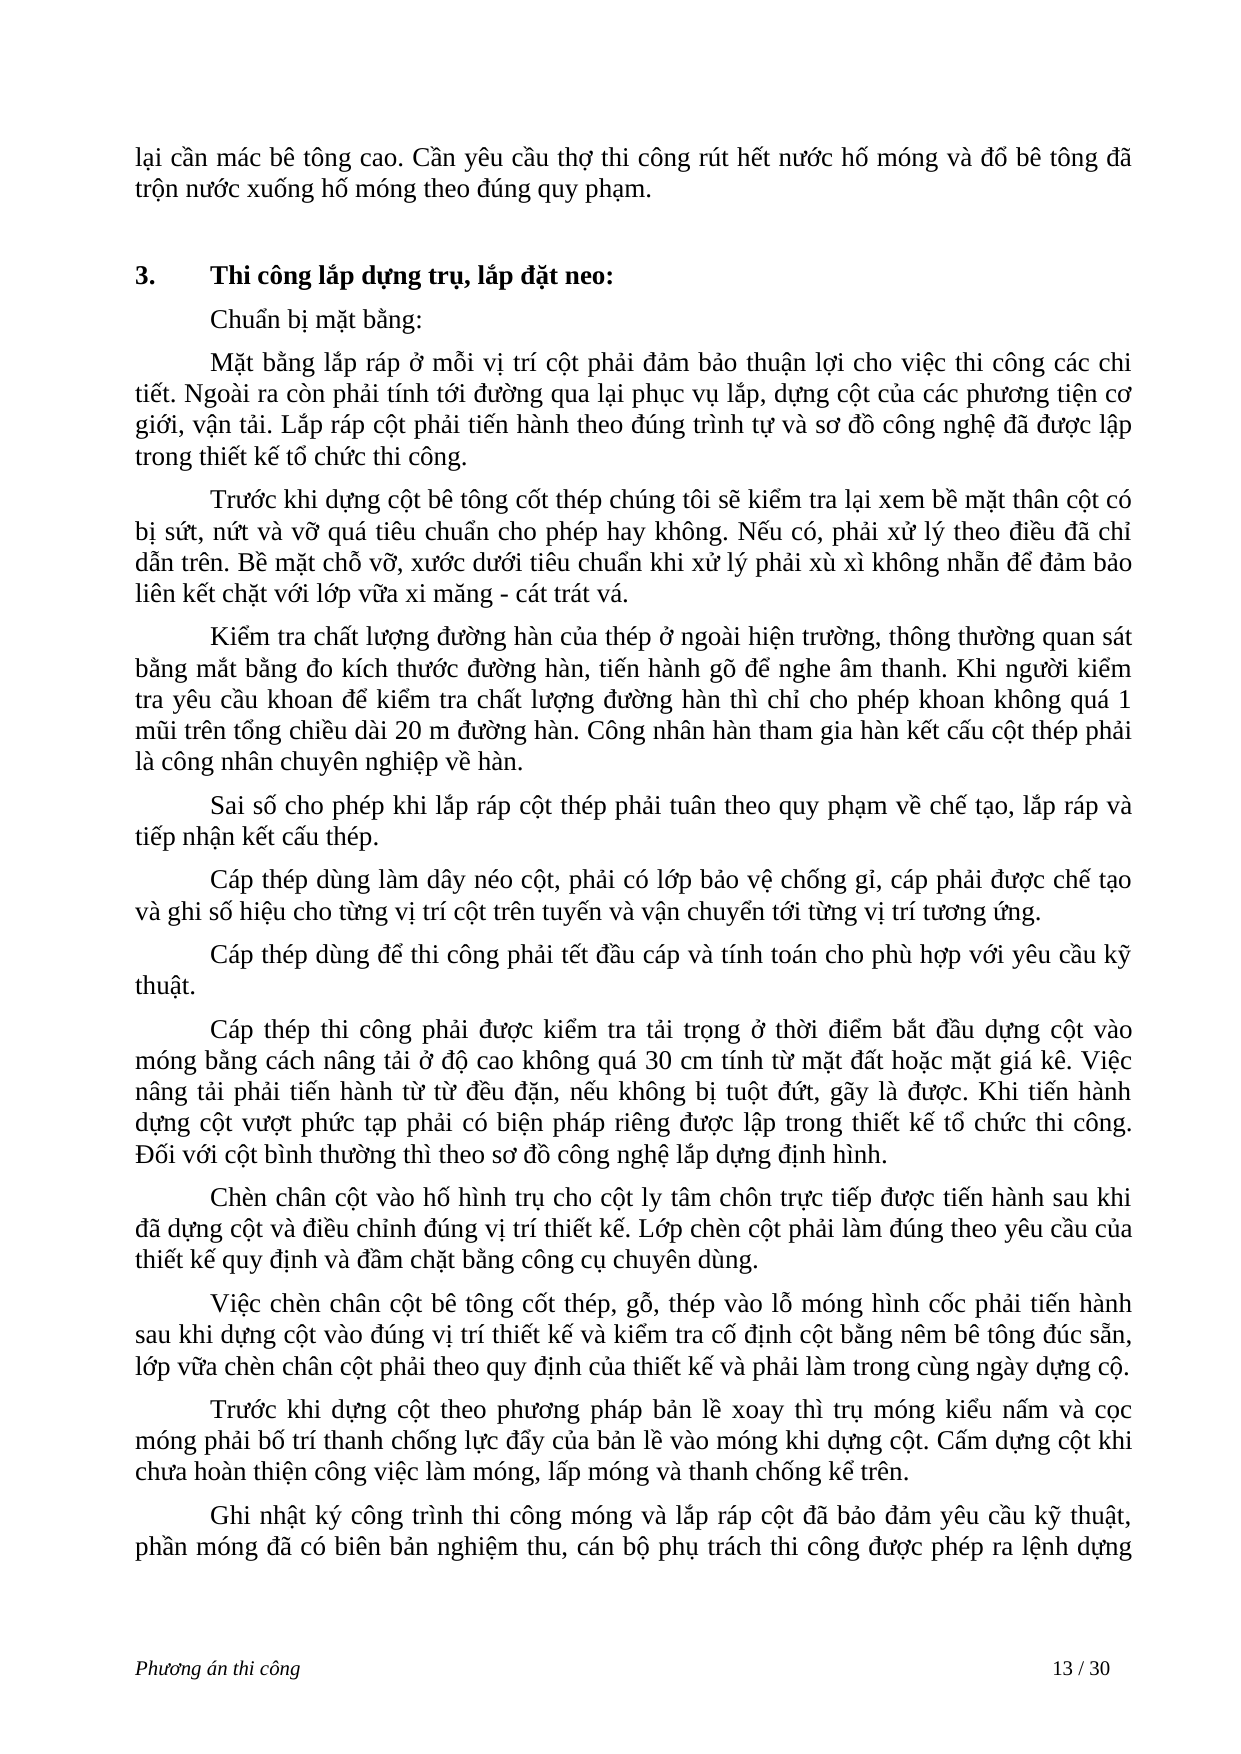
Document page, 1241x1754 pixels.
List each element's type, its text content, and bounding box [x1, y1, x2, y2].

text Việc chèn chân cột bê tông cốt thép, gỗ, thép vào lỗ móng hình cốc phải tiến hành sau khi dựng cột vào đúng vị trí thiết kế và kiểm tra cố định cột bằng nêm bê tông đúc sẵn, lớp vữa chèn chân cột phải theo quy định của thiết kế và phải làm trong cùng ngày dựng cộ. [135, 1287, 1134, 1381]
text Sai số cho phép khi lắp ráp cột thép phải tuân theo quy phạm về chế tạo, lắp ráp và tiếp nhận kết cấu thép. [135, 789, 1134, 851]
subtitle Thi công lắp dựng trụ, lắp đặt neo: [135, 259, 1134, 290]
text Chèn chân cột vào hố hình trụ cho cột ly tâm chôn trực tiếp được tiến hành sau khi đã dựng cột và điều chỉnh đúng vị trí thiết kế. Lớp chèn cột phải làm đúng theo yêu cầu của thiết kế quy định và đầm chặt bằng công cụ chuyên dùng. [135, 1181, 1134, 1275]
text Kiểm tra chất lượng đường hàn của thép ở ngoài hiện trường, thông thường quan sát bằng mắt bằng đo kích thước đường hàn, tiến hành gõ để nghe âm thanh. Khi người kiểm tra yêu cầu khoan để kiểm tra chất lượng đường hàn thì chỉ cho phép khoan không quá 1 mũi trên tổng chiều dài 20 m đường hàn. Công nhân hàn tham gia hàn kết cấu cột thép phải là công nhân chuyên nghiệp về hàn. [135, 621, 1134, 776]
text Cáp thép thi công phải được kiểm tra tải trọng ở thời điểm bắt đầu dựng cột vào móng bằng cách nâng tải ở độ cao không quá 30 cm tính từ mặt đất hoặc mặt giá kê. Việc nâng tải phải tiến hành từ từ đều đặn, nếu không bị tuột đứt, gãy là được. Khi tiến hành dựng cột vượt phức tạp phải có biện pháp riêng được lập trong thiết kế tổ chức thi công. Đối với cột bình thường thì theo sơ đồ công nghệ lắp dựng định hình. [135, 1013, 1134, 1169]
text Cáp thép dùng để thi công phải tết đầu cáp và tính toán cho phù hợp với yêu cầu kỹ thuật. [135, 938, 1134, 1001]
text Chuẩn bị mặt bằng: [135, 303, 1134, 334]
text Trước khi dựng cột theo phương pháp bản lề xoay thì trụ móng kiểu nấm và cọc móng phải bố trí thanh chống lực đẩy của bản lề vào móng khi dựng cột. Cấm dựng cột khi chưa hoàn thiện công việc làm móng, lấp móng và thanh chống kể trên. [135, 1393, 1134, 1487]
text Mặt bằng lắp ráp ở mỗi vị trí cột phải đảm bảo thuận lợi cho việc thi công các chi tiết. Ngoài ra còn phải tính tới đường qua lại phục vụ lắp, dựng cột của các phương tiện cơ giới, vận tải. Lắp ráp cột phải tiến hành theo đúng trình tự và sơ đồ công nghệ đã được lập trong thiết kế tổ chức thi công. [135, 346, 1134, 471]
text Trước khi dựng cột bê tông cốt thép chúng tôi sẽ kiểm tra lại xem bề mặt thân cột có bị sứt, nứt và vỡ quá tiêu chuẩn cho phép hay không. Nếu có, phải xử lý theo điều đã chỉ dẫn trên. Bề mặt chỗ vỡ, xước dưới tiêu chuẩn khi xử lý phải xù xì không nhẵn để đảm bảo liên kết chặt với lớp vữa xi măng - cát trát vá. [135, 483, 1134, 608]
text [135, 141, 1134, 203]
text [135, 1499, 1134, 1561]
text Cáp thép dùng làm dây néo cột, phải có lớp bảo vệ chống gỉ, cáp phải được chế tạo và ghi số hiệu cho từng vị trí cột trên tuyến và vận chuyển tới từng vị trí tương ứng. [135, 863, 1134, 926]
